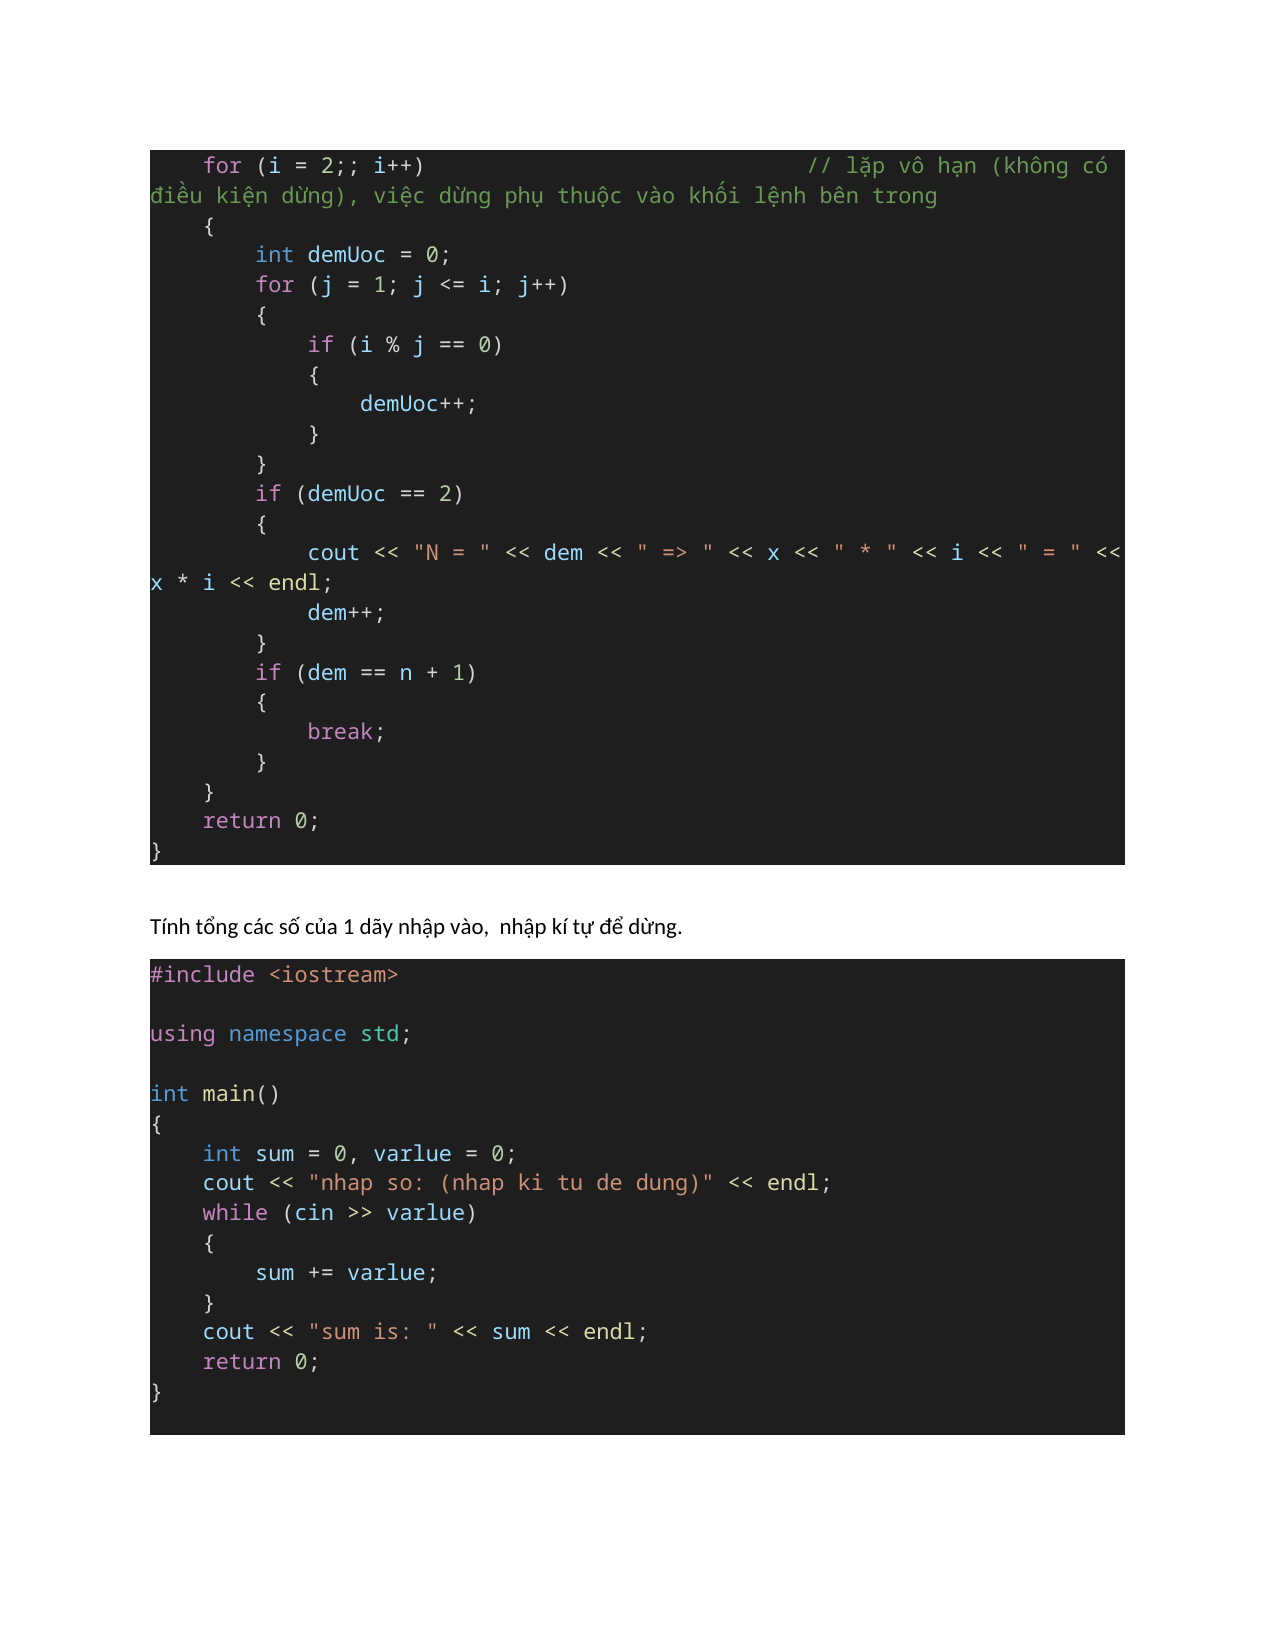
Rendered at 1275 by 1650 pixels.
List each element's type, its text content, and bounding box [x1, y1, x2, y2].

text { [150, 686, 1125, 716]
text return 0; [150, 1346, 1125, 1376]
text cout << "N = " << dem << " => " << x << " * " << i << " = " << x * i << endl; [150, 537, 1125, 597]
text if (i % j == 0) [150, 329, 1125, 358]
text { [150, 1108, 1125, 1137]
text break; [150, 716, 1125, 746]
text cout << "sum is: " << sum << endl; [150, 1316, 1125, 1346]
text sum += varlue; [150, 1257, 1125, 1286]
text int sum = 0, varlue = 0; [150, 1137, 1125, 1167]
text { [150, 209, 1125, 239]
text return 0; [150, 805, 1125, 835]
text } [150, 448, 1125, 478]
text cout << "nhap so: (nhap ki tu de dung)" << endl; [150, 1167, 1125, 1197]
text using namespace std; [150, 1018, 1125, 1048]
text int main() [150, 1078, 1125, 1108]
text for (i = 2;; i++) // lặp vô hạn (không có điều kiện dừng), việc dừng phụ thuộc vào khối lệnh bên trong [150, 150, 1125, 209]
text { [150, 1227, 1125, 1257]
text } [150, 418, 1125, 448]
text if (dem == n + 1) [150, 656, 1125, 686]
text } [150, 835, 1125, 865]
text Tính tổng các số của 1 dãy nhập vào, nhập kí tự để dừng. [150, 912, 1125, 940]
text } [150, 1286, 1125, 1316]
text } [150, 627, 1125, 656]
text } [150, 746, 1125, 776]
text { [150, 299, 1125, 329]
text int demUoc = 0; [150, 239, 1125, 269]
text { [150, 358, 1125, 388]
text } [150, 776, 1125, 805]
text for (j = 1; j <= i; j++) [150, 269, 1125, 299]
text demUoc++; [150, 388, 1125, 418]
text while (cin >> varlue) [150, 1197, 1125, 1227]
text dem++; [150, 597, 1125, 627]
text { [150, 507, 1125, 537]
text } [150, 1376, 1125, 1406]
text if (demUoc == 2) [150, 478, 1125, 507]
text #include <iostream> [150, 959, 1125, 988]
